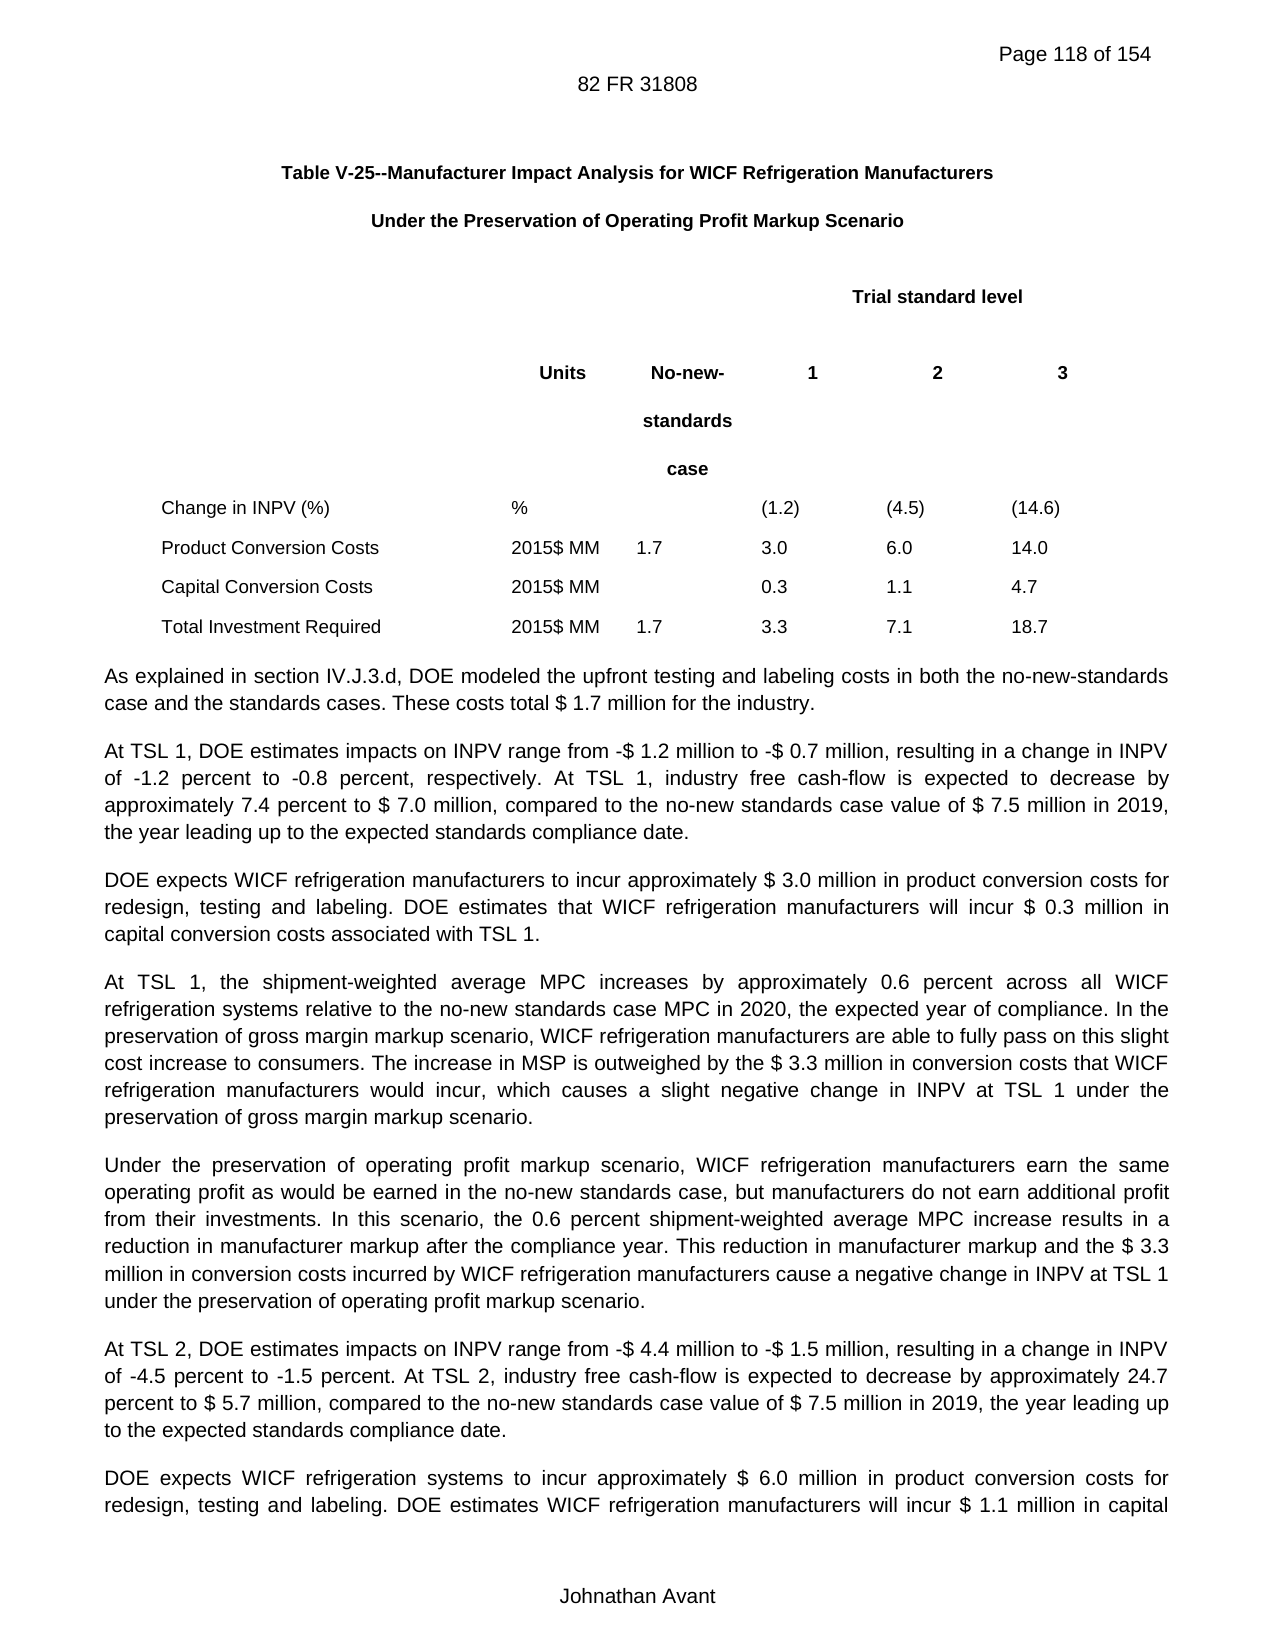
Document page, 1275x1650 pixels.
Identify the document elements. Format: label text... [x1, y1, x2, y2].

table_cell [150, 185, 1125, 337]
text Under the preservation of operating profit markup scenario, WICF refrigeration manufacturers earn the same operating profit as would be earned in the no-new standards case, but manufacturers do not earn additional profit from their investments. In this scenario, the 0.6 percent shipment-weighted average MPC increase results in a reduction in manufacturer markup after the compliance year. This reduction in manufacturer markup and the $ 3.3 million in conversion costs incurred by WICF refrigeration manufacturers cause a negative change in INPV at TSL 1 under the preservation of operating profit markup scenario. [104, 1150, 1171, 1312]
text At TSL 1, DOE estimates impacts on INPV range from -$ 1.2 million to -$ 0.7 million, resulting in a change in INPV of -1.2 percent to -0.8 percent, respectively. At TSL 1, industry free cash-flow is expected to decrease by approximately 7.4 percent to $ 7.0 million, compared to the no-new standards case value of $ 7.5 million in 2019, the year leading up to the expected standards compliance date. [104, 735, 1171, 844]
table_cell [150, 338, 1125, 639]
text DOE expects WICF refrigeration manufacturers to incur approximately $ 3.0 million in product conversion costs for redesign, testing and labeling. DOE estimates that WICF refrigeration manufacturers will incur $ 0.3 million in capital conversion costs associated with TSL 1. [104, 864, 1171, 946]
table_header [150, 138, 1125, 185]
text At TSL 1, the shipment-weighted average MPC increases by approximately 0.6 percent across all WICF refrigeration systems relative to the no-new standards case MPC in 2020, the expected year of compliance. In the preservation of gross margin markup scenario, WICF refrigeration manufacturers are able to fully pass on this slight cost increase to consumers. The increase in MSP is outweighed by the $ 3.3 million in conversion costs that WICF refrigeration manufacturers would incur, which causes a slight negative change in INPV at TSL 1 under the preservation of gross margin markup scenario. [104, 967, 1171, 1129]
text At TSL 2, DOE estimates impacts on INPV range from -$ 4.4 million to -$ 1.5 million, resulting in a change in INPV of -4.5 percent to -1.5 percent. At TSL 2, industry free cash-flow is expected to decrease by approximately 24.7 percent to $ 5.7 million, compared to the no-new standards case value of $ 7.5 million in 2019, the year leading up to the expected standards compliance date. [104, 1333, 1171, 1442]
text As explained in section IV.J.3.d, DOE modeled the upfront testing and labeling costs in both the no-new-standards case and the standards cases. These costs total $ 1.7 million for the industry. [104, 660, 1171, 714]
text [104, 1462, 1171, 1517]
